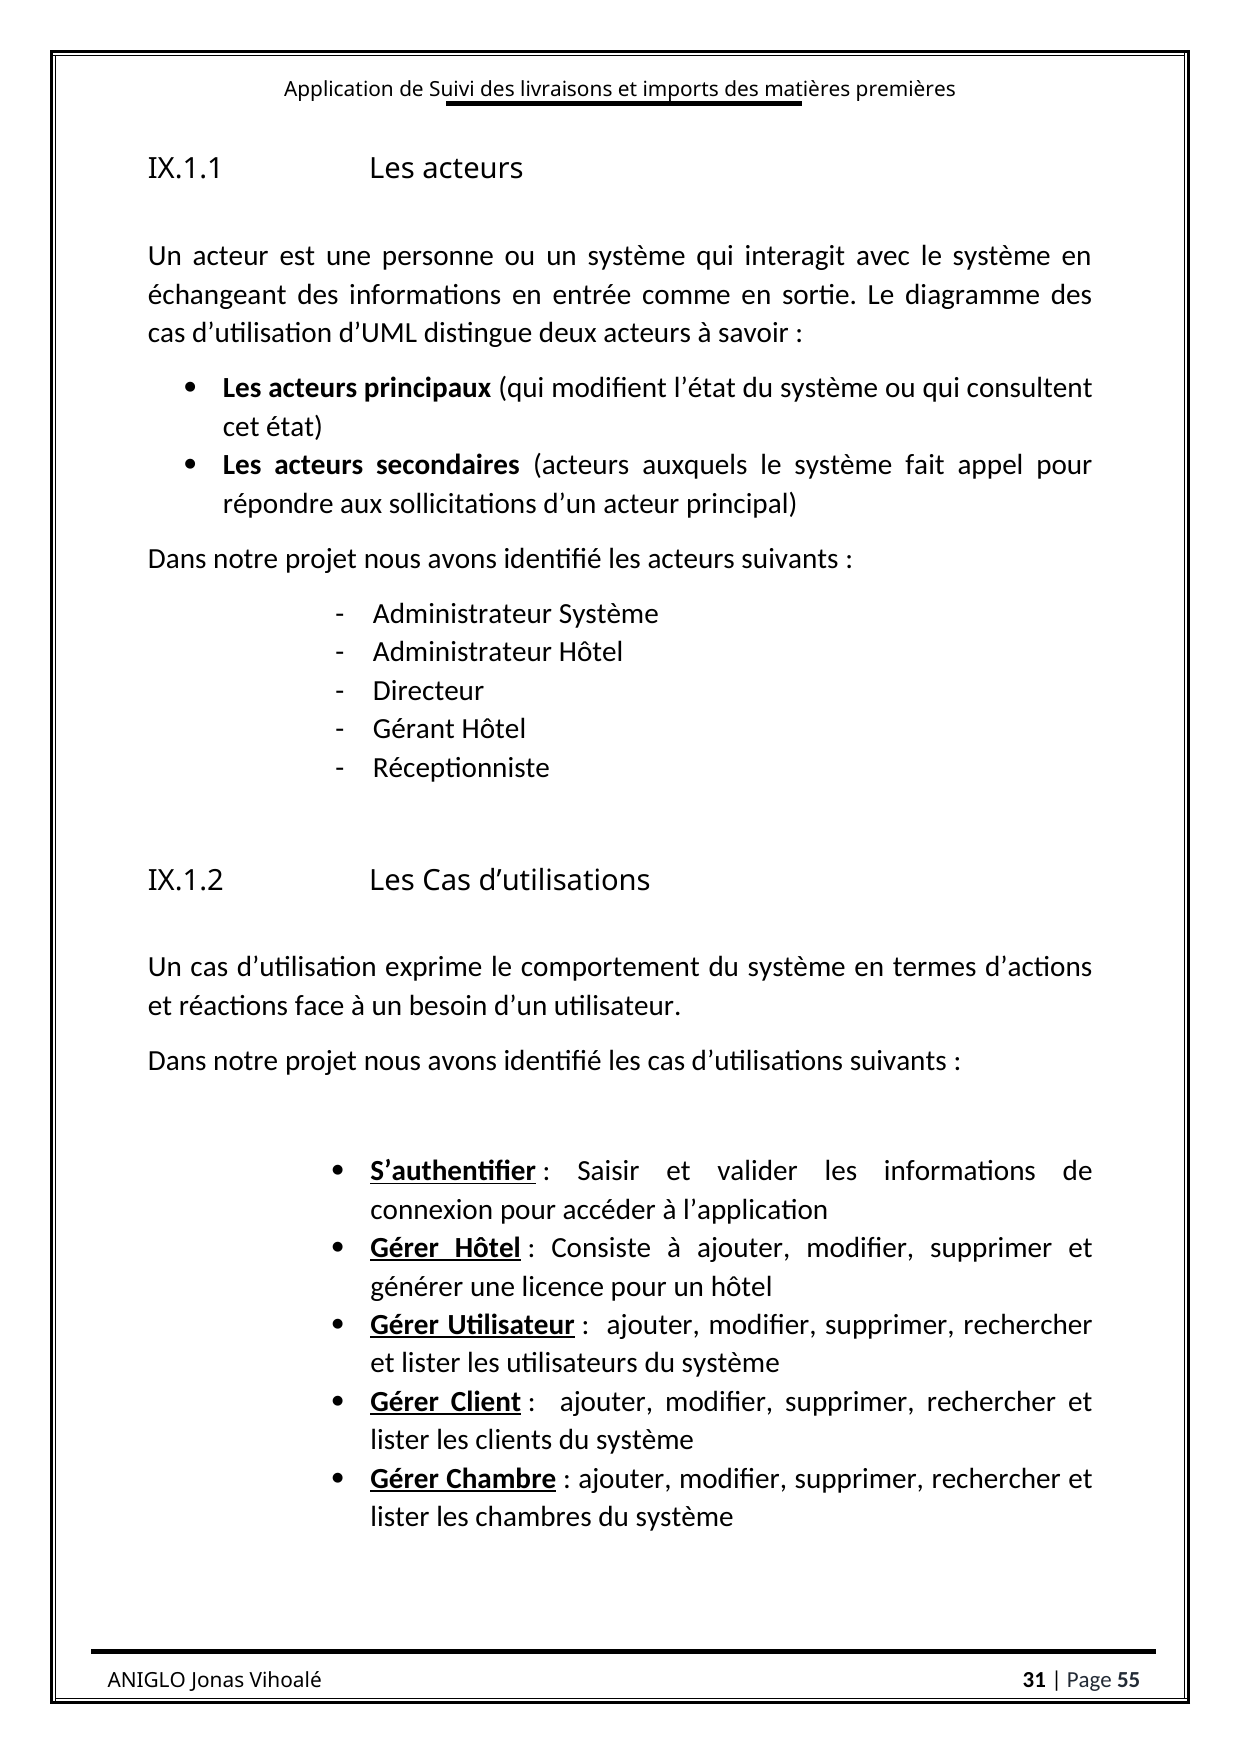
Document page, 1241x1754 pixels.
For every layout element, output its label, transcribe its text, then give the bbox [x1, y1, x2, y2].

text Un cas d’utilisation exprime le comportement du système en termes d’actions et réactions face à un besoin d’un utilisateur. [148, 948, 1092, 1023]
text Dans notre projet nous avons identifié les acteurs suivants : [148, 540, 1092, 575]
subtitle IX.1.1 Les acteurs [148, 148, 1092, 187]
list Gérant Hôtel [335, 710, 1092, 746]
list Administrateur Hôtel [335, 633, 1092, 669]
list Directeur [335, 672, 1092, 707]
list Les acteurs principaux (qui modifient l’état du système ou qui consultent cet état) [185, 369, 1092, 443]
list Gérer Client : ajouter, modifier, supprimer, rechercher et lister les clients du système [333, 1383, 1092, 1457]
list Administrateur Système [335, 595, 1092, 631]
list S’authentifier : Saisir et valider les informations de connexion pour accéder à l’application [333, 1152, 1092, 1226]
list Gérer Utilisateur : ajouter, modifier, supprimer, rechercher et lister les utilisateurs du système [333, 1306, 1092, 1380]
text Dans notre projet nous avons identifié les cas d’utilisations suivants : [148, 1042, 1092, 1078]
list Gérer Hôtel : Consiste à ajouter, modifier, supprimer et générer une licence pour un hôtel [333, 1229, 1092, 1303]
list Les acteurs secondaires (acteurs auxquels le système fait appel pour répondre aux sollicitations d’un acteur principal) [185, 446, 1092, 520]
text Un acteur est une personne ou un système qui interagit avec le système en échangeant des informations en entrée comme en sortie. Le diagramme des cas d’utilisation d’UML distingue deux acteurs à savoir : [148, 237, 1092, 350]
list Réceptionniste [335, 749, 1092, 784]
list Gérer Chambre : ajouter, modifier, supprimer, rechercher et lister les chambres du système [333, 1460, 1092, 1534]
subtitle IX.1.2 Les Cas d’utilisations [148, 859, 1092, 898]
